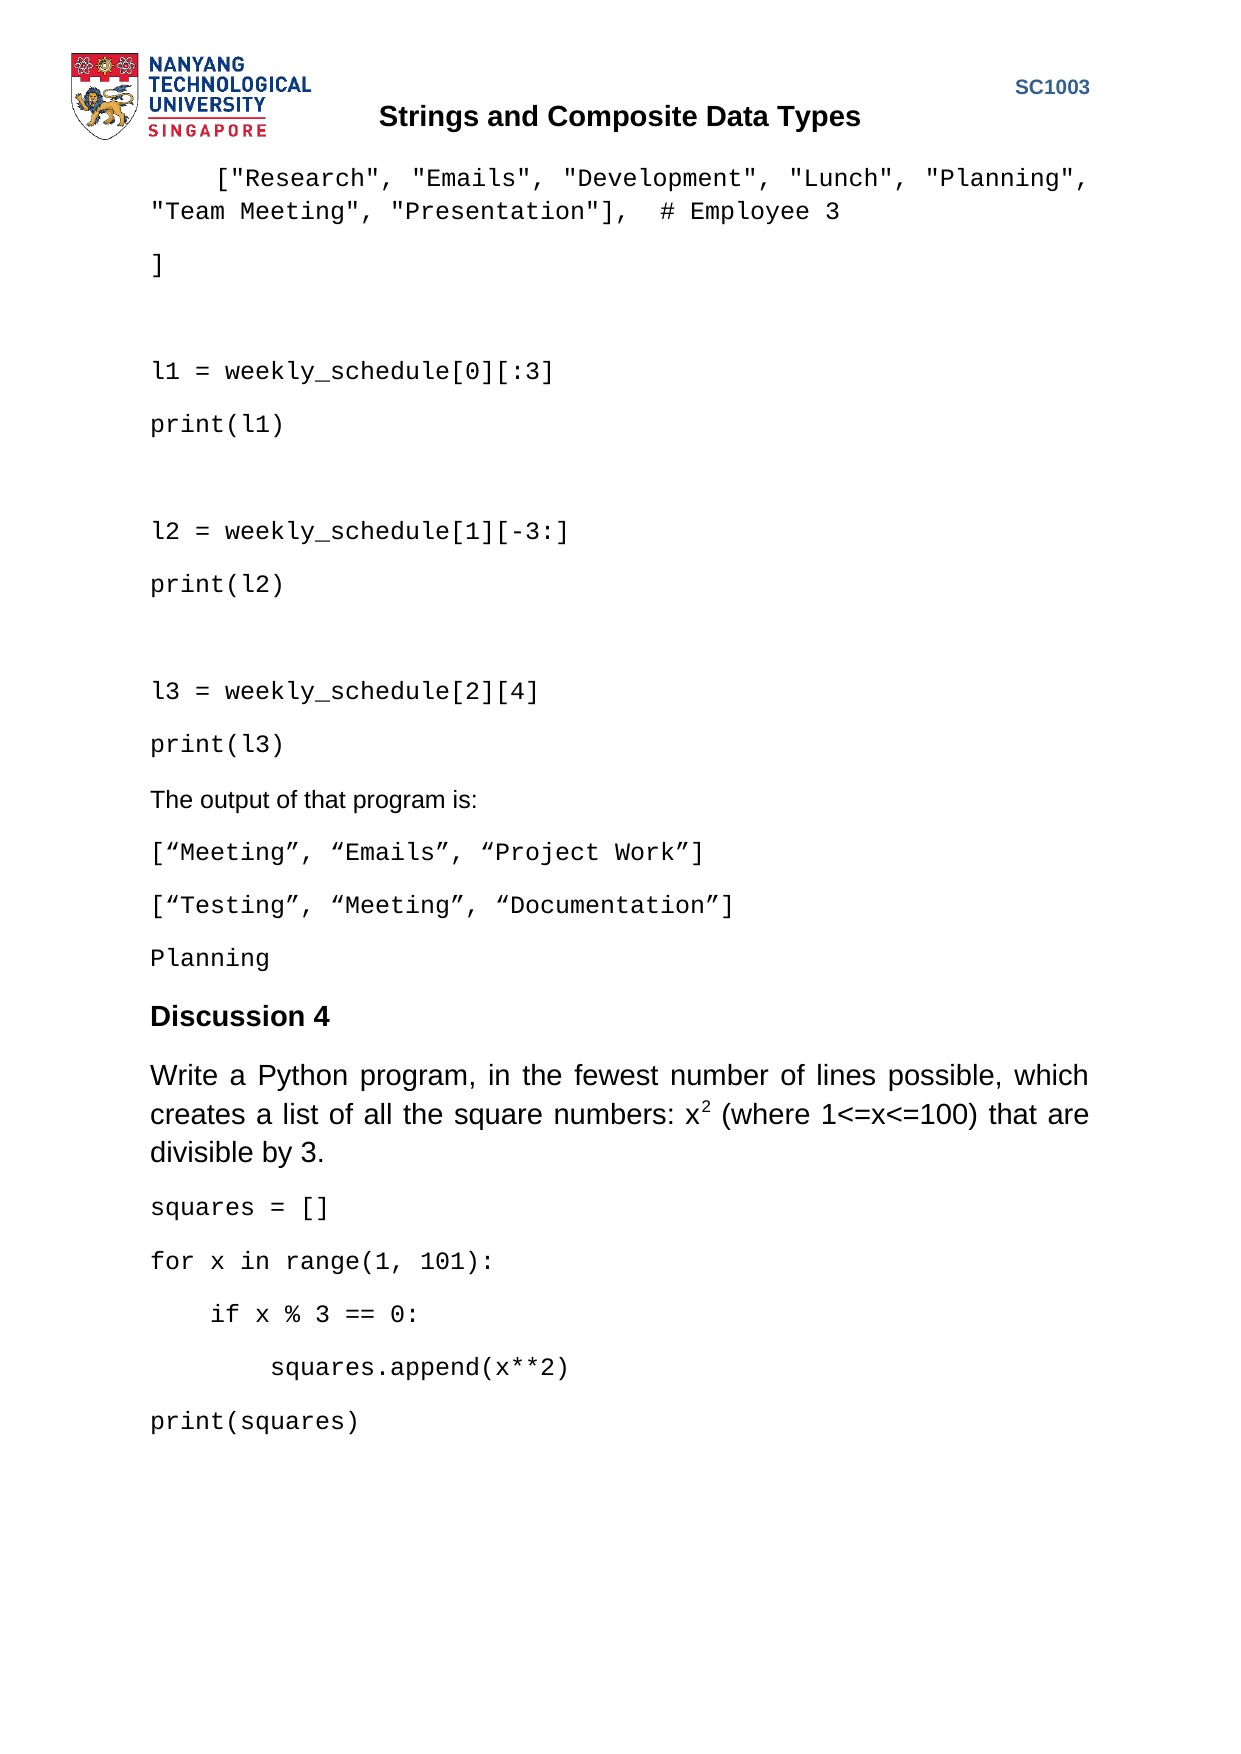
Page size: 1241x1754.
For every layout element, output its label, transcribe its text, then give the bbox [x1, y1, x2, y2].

text [“Meeting”, “Emails”, “Project Work”] [150, 839, 1090, 867]
text if x % 3 == 0: [150, 1302, 1090, 1330]
text l1 = weekly_schedule[0][:3] [150, 358, 1090, 387]
text Planning [150, 946, 1090, 974]
text squares.append(x**2) [150, 1355, 1090, 1383]
text print(squares) [150, 1408, 1090, 1437]
text ] [150, 252, 1090, 280]
text Discussion 4 [150, 999, 1090, 1033]
text The output of that program is: [150, 785, 1090, 814]
text l2 = weekly_schedule[1][-3:] [150, 518, 1090, 547]
text Write a Python program, in the fewest number of lines possible, which creates a list of all the square numbers: x2 (where 1<=x<=100) that are divisible by 3. [150, 1058, 1090, 1169]
text squares = [] [150, 1195, 1090, 1223]
text ["Research", "Emails", "Development", "Lunch", "Planning", "Team Meeting", "Presentation"], # Employee 3 [150, 166, 1090, 227]
picture [71, 53, 312, 140]
text for x in range(1, 101): [150, 1248, 1090, 1277]
text [“Testing”, “Meeting”, “Documentation”] [150, 892, 1090, 921]
text print(l2) [150, 572, 1090, 600]
text print(l3) [150, 732, 1090, 760]
text print(l1) [150, 412, 1090, 440]
text l3 = weekly_schedule[2][4] [150, 678, 1090, 707]
